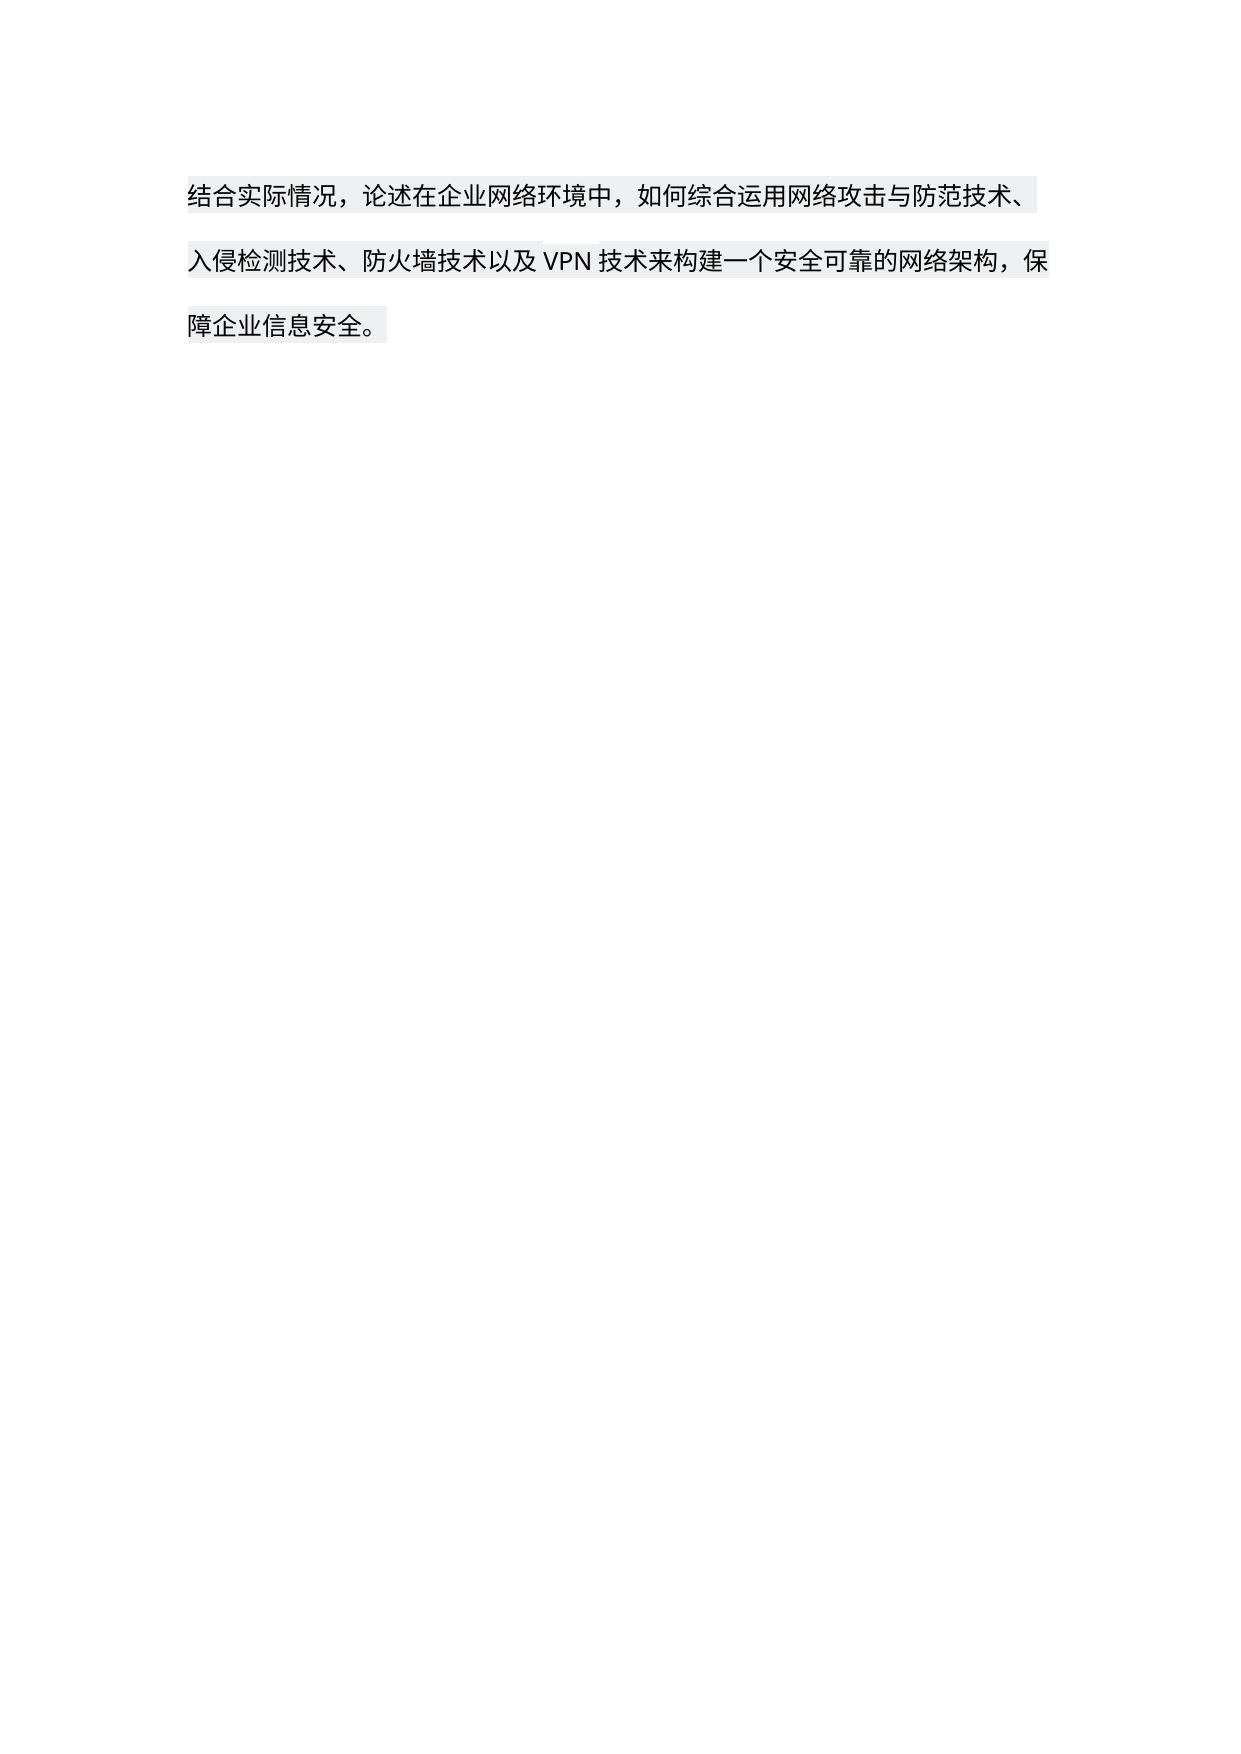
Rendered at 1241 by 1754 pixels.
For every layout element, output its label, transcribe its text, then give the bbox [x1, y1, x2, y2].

text 结合实际情况，论述在企业网络环境中，如何综合运用网络攻击与防范技术、入侵检测技术、防火墙技术以及 VPN 技术来构建一个安全可靠的网络架构，保障企业信息安全。 [187, 162, 1053, 357]
